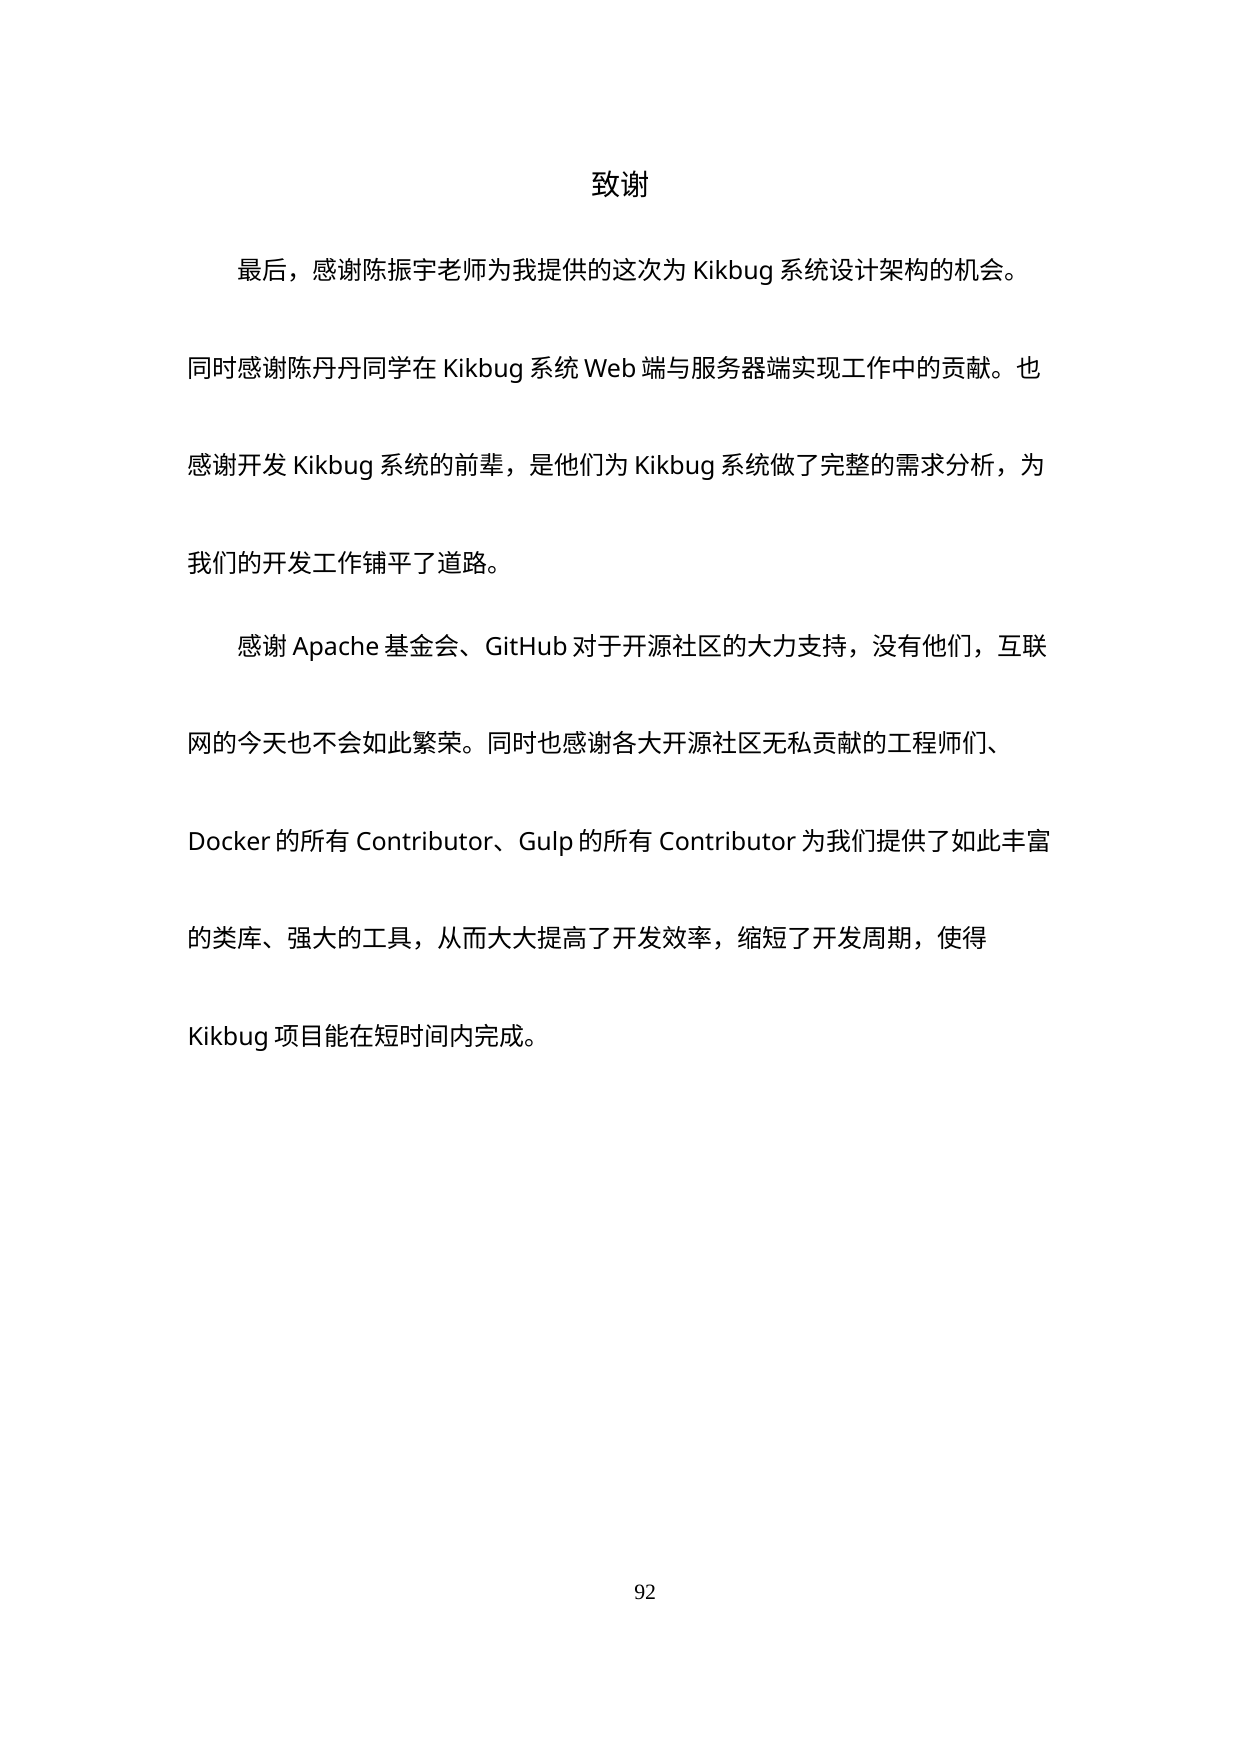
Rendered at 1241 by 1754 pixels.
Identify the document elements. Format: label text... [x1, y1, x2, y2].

text 致谢 [187, 150, 1053, 215]
text 最后，感谢陈振宇老师为我提供的这次为Kikbug系统设计架构的机会。同时感谢陈丹丹同学在Kikbug系统Web端与服务器端实现工作中的贡献。也感谢开发Kikbug系统的前辈，是他们为Kikbug系统做了完整的需求分析，为我们的开发工作铺平了道路。 [187, 236, 1053, 594]
text 感谢Apache基金会、GitHub对于开源社区的大力支持，没有他们，互联网的今天也不会如此繁荣。同时也感谢各大开源社区无私贡献的工程师们、Docker的所有Contributor、Gulp的所有Contributor为我们提供了如此丰富的类库、强大的工具，从而大大提高了开发效率，缩短了开发周期，使得Kikbug项目能在短时间内完成。 [187, 612, 1053, 1067]
